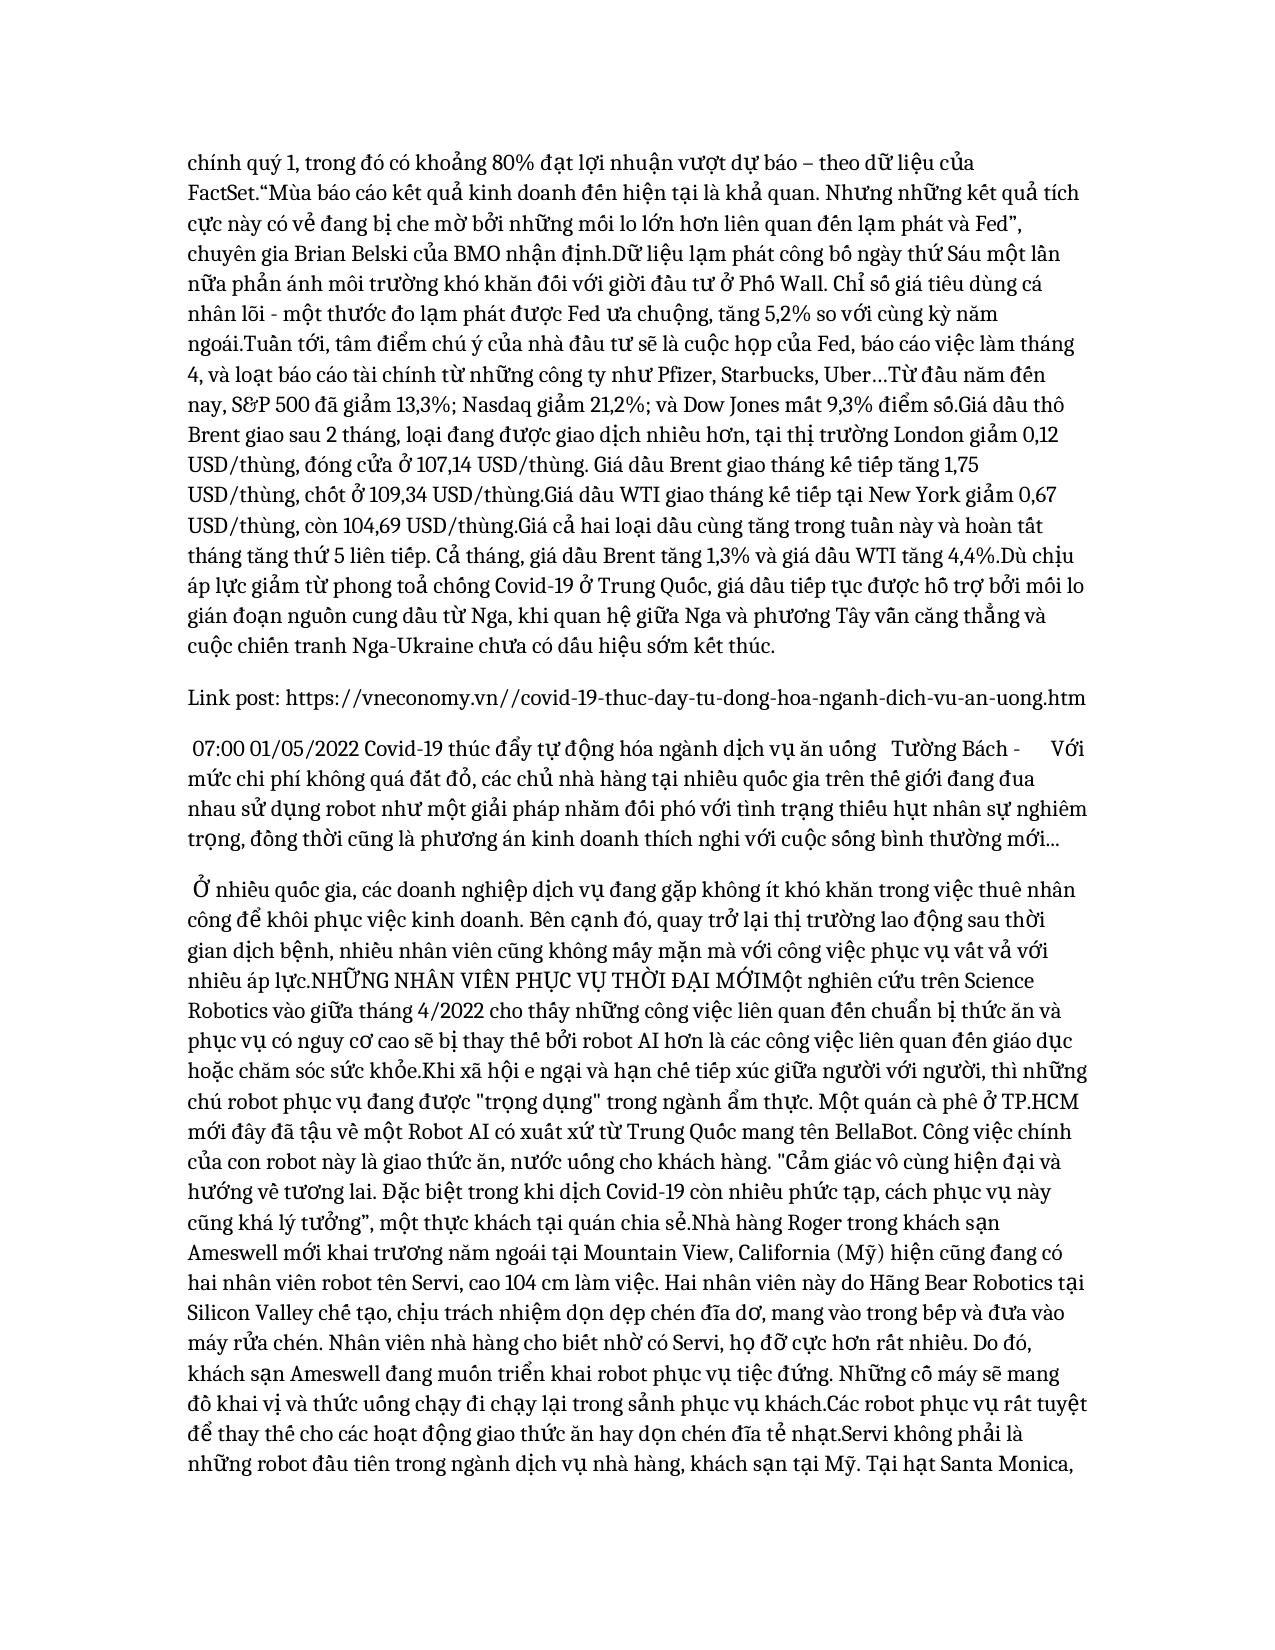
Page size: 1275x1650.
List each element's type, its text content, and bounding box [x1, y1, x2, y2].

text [187, 150, 1087, 660]
text Link post: https://vneconomy.vn//covid-19-thuc-day-tu-dong-hoa-nganh-dich-vu-an-uong.htm [187, 684, 1087, 711]
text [187, 877, 1087, 1477]
text 07:00 01/05/2022 Covid-19 thúc đẩy tự động hóa ngành dịch vụ ăn uống Tường Bách - Với mức chi phí không quá đắt đỏ, các chủ nhà hàng tại nhiều quốc gia trên thế giới đang đua nhau sử dụng robot như một giải pháp nhằm đối phó với tình trạng thiếu hụt nhân sự nghiêm trọng, đồng thời cũng là phương án kinh doanh thích nghi với cuộc sống bình thường mới... [187, 735, 1087, 852]
